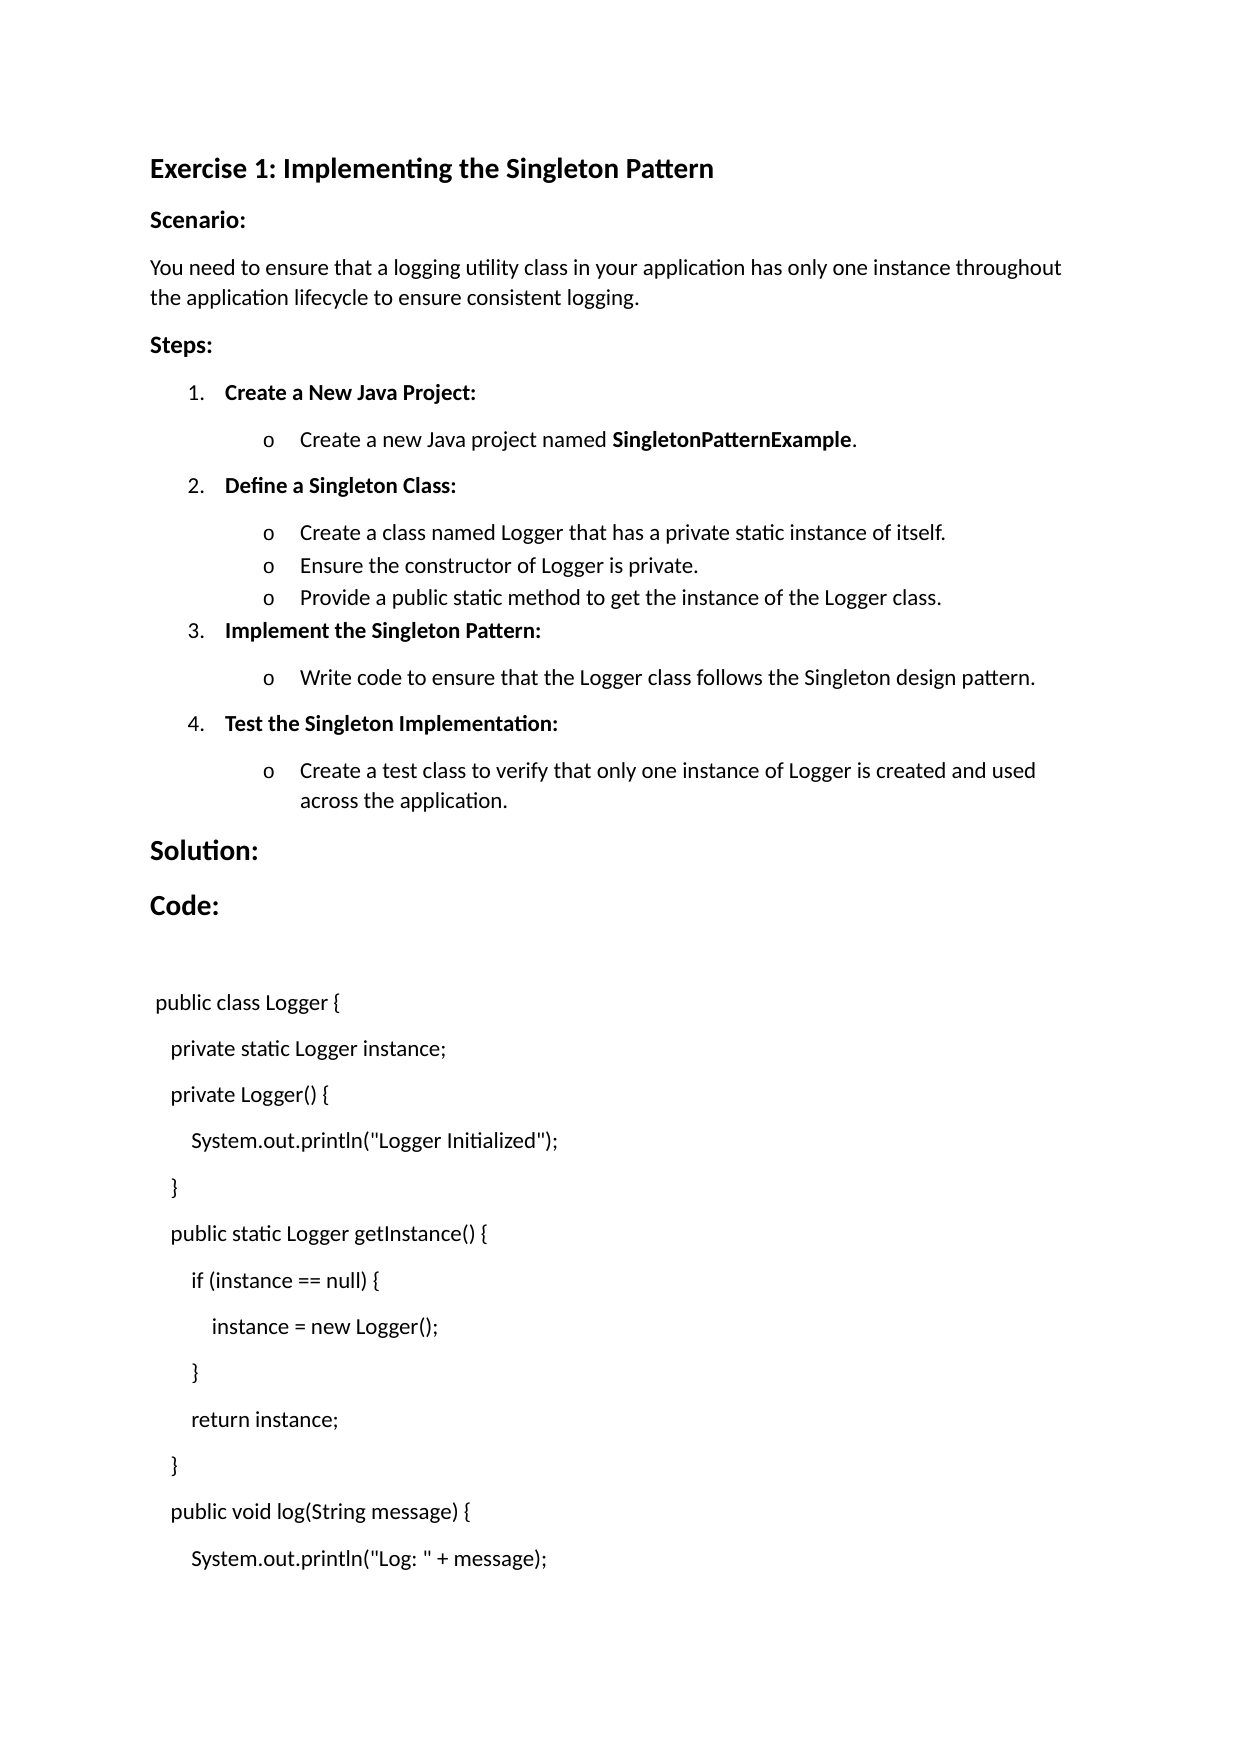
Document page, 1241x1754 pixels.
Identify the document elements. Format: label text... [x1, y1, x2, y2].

text instance = new Logger(); [150, 1312, 1090, 1340]
list Create a test class to verify that only one instance of Logger is created and used across the application. [262, 756, 1090, 814]
list Ensure the constructor of Logger is private. [262, 551, 1090, 579]
list Create a New Java Project: [187, 378, 1090, 406]
text public static Logger getInstance() { [150, 1219, 1090, 1247]
text private Logger() { [150, 1080, 1090, 1108]
text Steps: [150, 329, 1090, 360]
list Implement the Singleton Pattern: [187, 616, 1090, 644]
list Write code to ensure that the Logger class follows the Singleton design pattern. [262, 663, 1090, 691]
text return instance; [150, 1405, 1090, 1433]
text } [150, 1358, 1090, 1386]
text public void log(String message) { [150, 1497, 1090, 1526]
text System.out.println("Log: " + message); [150, 1544, 1090, 1572]
list Create a class named Logger that has a private static instance of itself. [262, 518, 1090, 546]
text private static Logger instance; [150, 1034, 1090, 1062]
list Create a new Java project named SingletonPatternExample. [262, 425, 1090, 453]
text Exercise 1: Implementing the Singleton Pattern [150, 150, 1090, 186]
list Provide a public static method to get the instance of the Logger class. [262, 583, 1090, 612]
text public class Logger { [150, 988, 1090, 1016]
text System.out.println("Logger Initialized"); [150, 1127, 1090, 1155]
list Define a Singleton Class: [187, 472, 1090, 499]
text Solution: [150, 832, 1090, 868]
text Scenario: [150, 204, 1090, 235]
text You need to ensure that a logging utility class in your application has only one instance throughout the application lifecycle to ensure consistent logging. [150, 253, 1090, 311]
text Code: [150, 887, 1090, 922]
text } [150, 1173, 1090, 1201]
text if (instance == null) { [150, 1266, 1090, 1294]
text } [150, 1451, 1090, 1479]
list Test the Singleton Implementation: [187, 709, 1090, 738]
